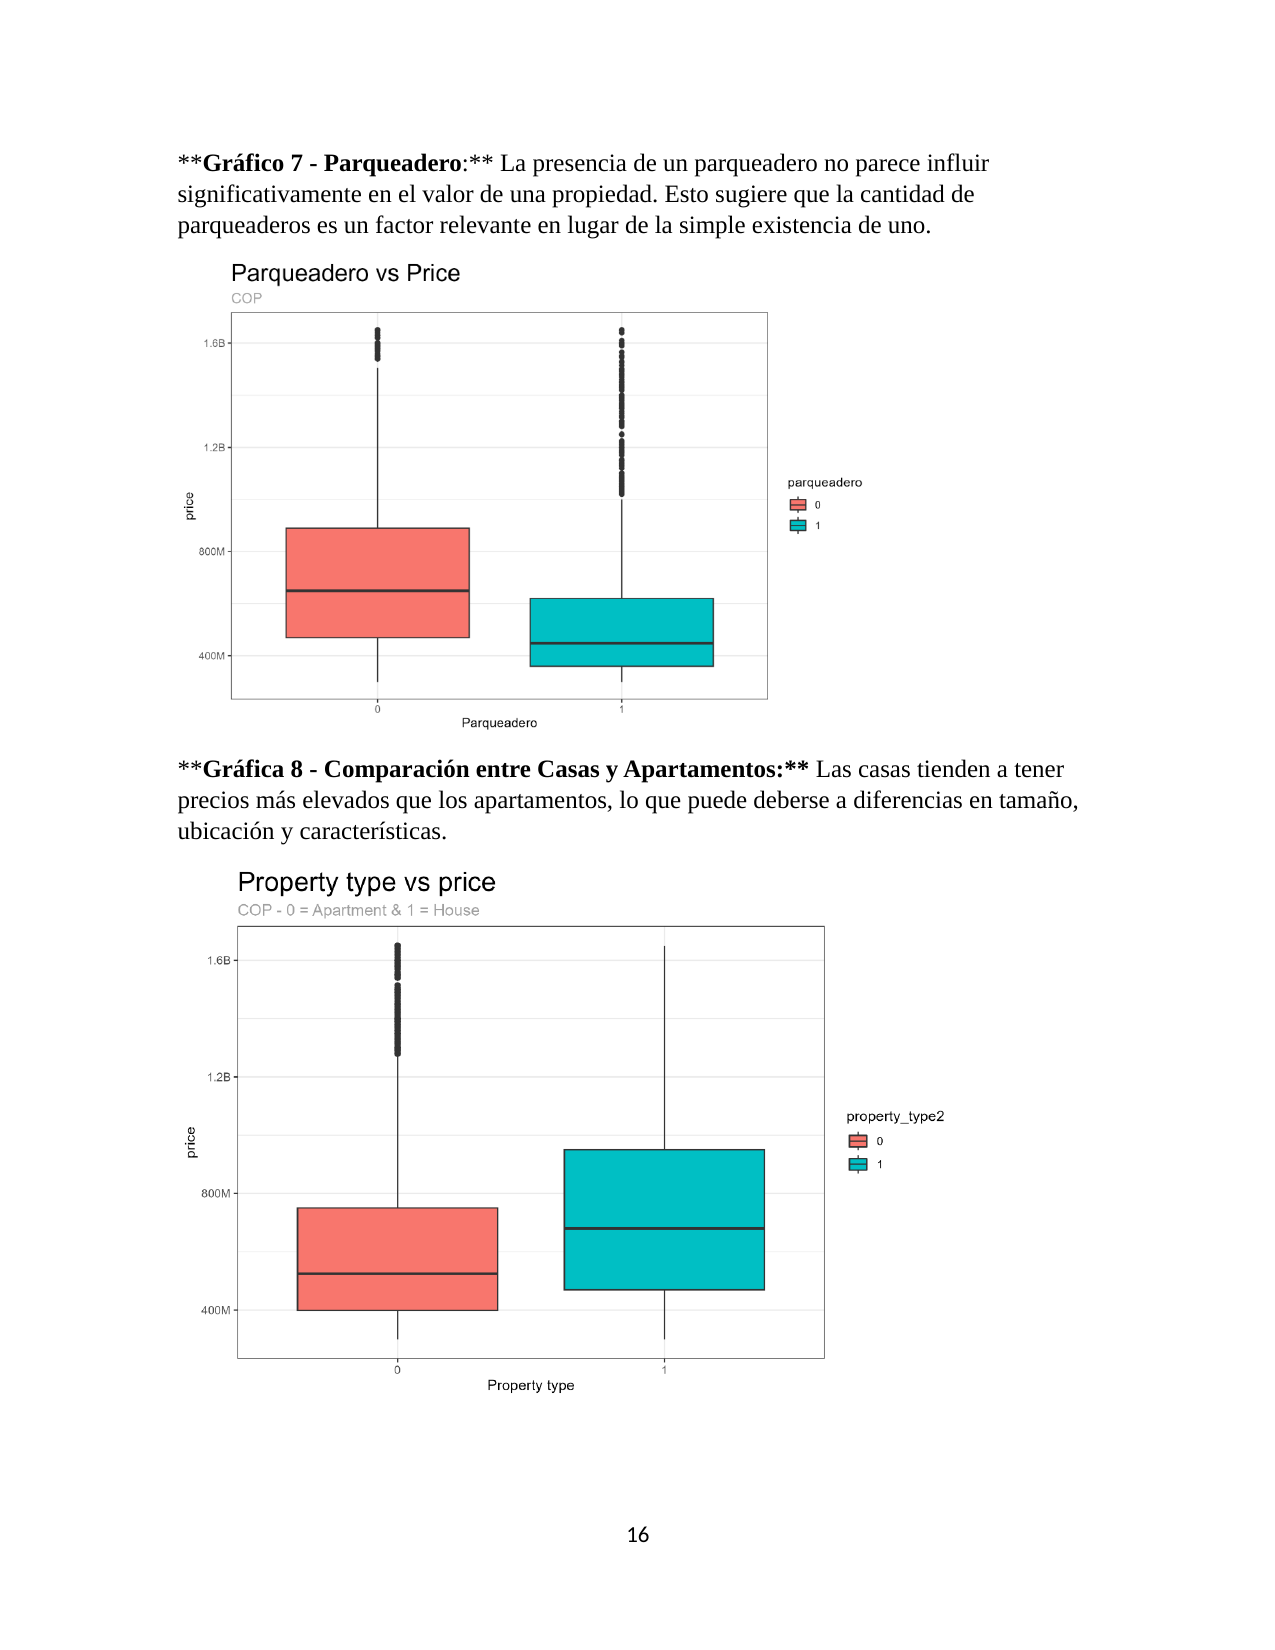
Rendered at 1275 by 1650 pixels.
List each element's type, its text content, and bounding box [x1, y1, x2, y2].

text **Gráfica 8 - Comparación entre Casas y Apartamentos:** Las casas tienden a tener precios más elevados que los apartamentos, lo que puede deberse a diferencias en tamaño, ubicación y características. [177, 754, 1098, 845]
picture [177, 257, 875, 736]
text **Gráfico 7 - Parqueadero:** La presencia de un parqueadero no parece influir significativamente en el valor de una propiedad. Esto sugiere que la cantidad de parqueaderos es un factor relevante en lugar de la simple existencia de uno. [177, 148, 1098, 238]
picture [177, 864, 959, 1400]
